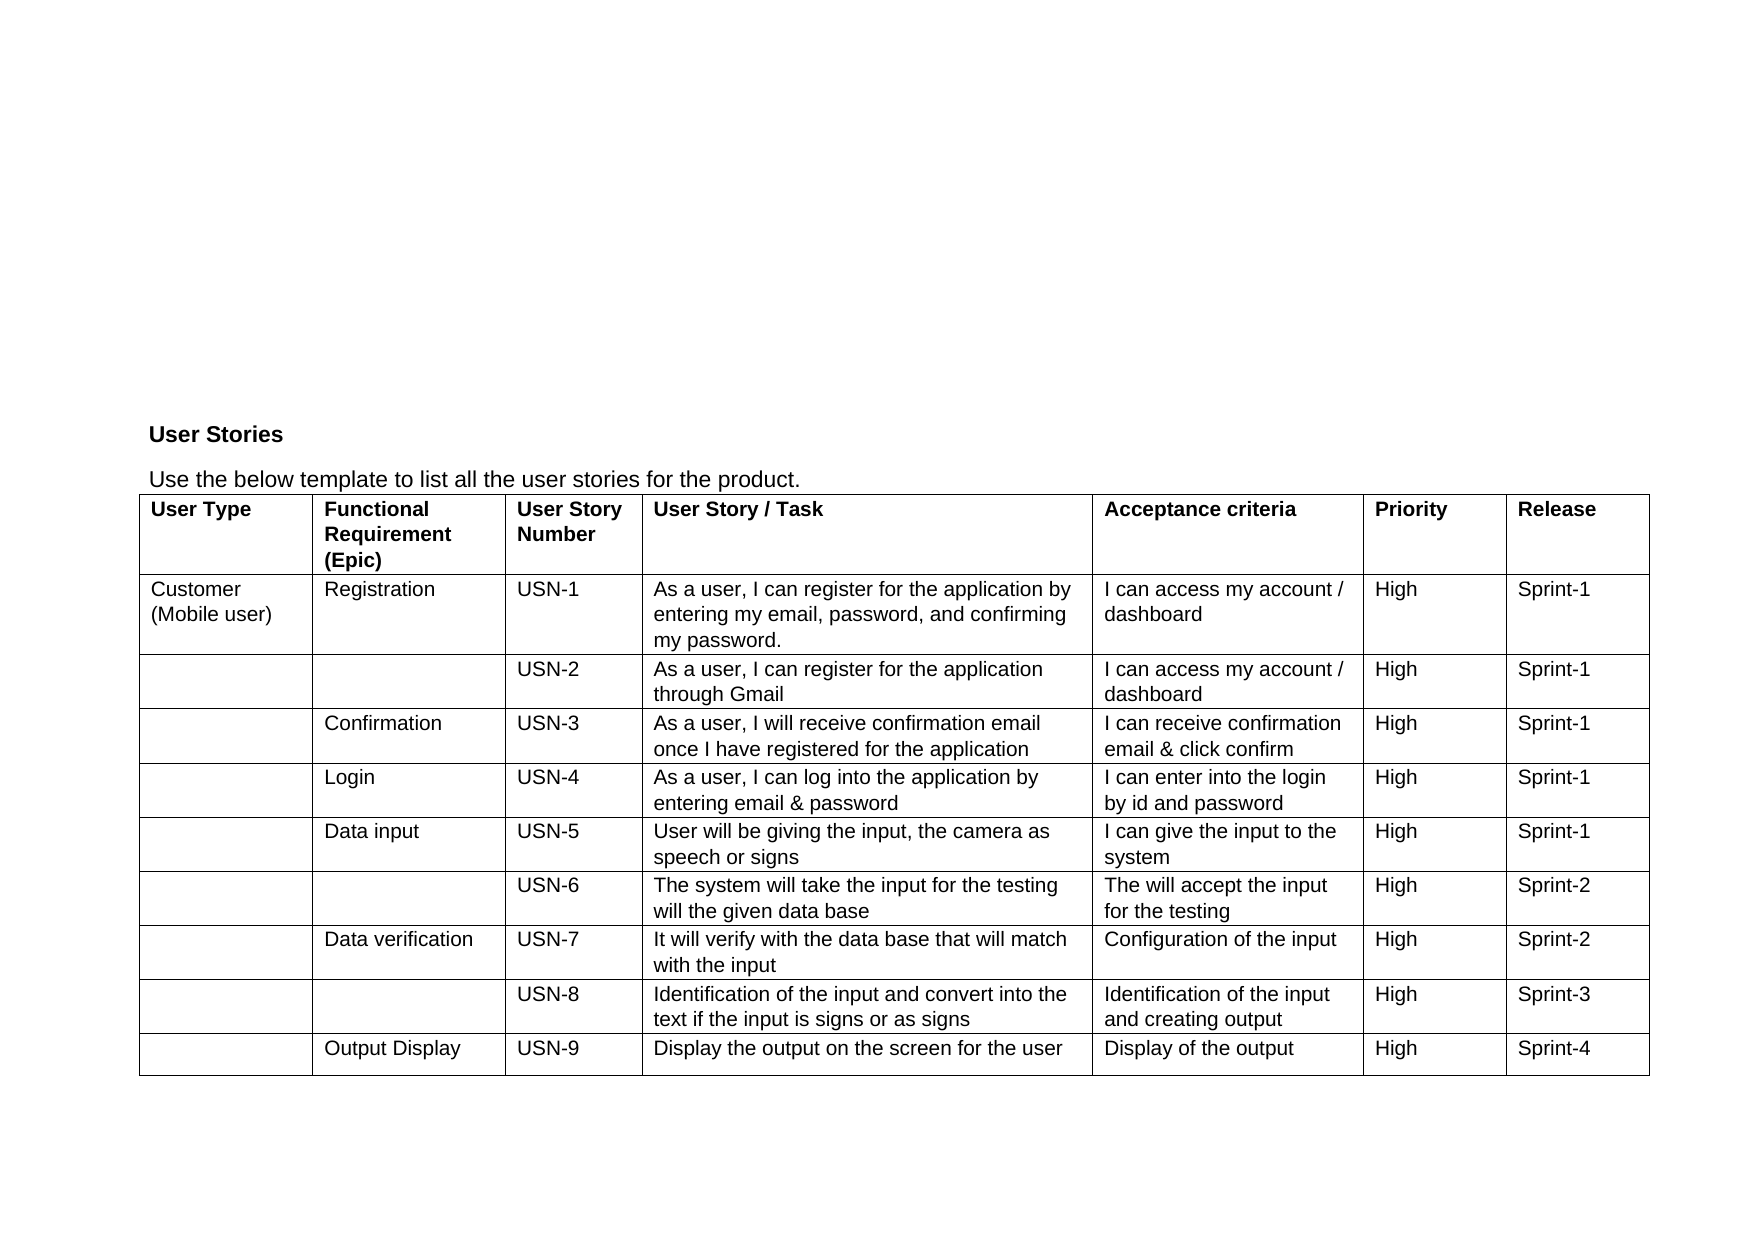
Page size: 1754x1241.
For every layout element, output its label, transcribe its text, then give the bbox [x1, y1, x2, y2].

table_cell [140, 818, 312, 871]
table_cell USN-2 [506, 655, 642, 708]
table_cell [140, 872, 312, 925]
table_header Acceptance criteria [1093, 495, 1363, 574]
table_cell I can access my account / dashboard [1093, 575, 1363, 654]
table_cell USN-8 [506, 980, 642, 1033]
table_cell USN-1 [506, 575, 642, 654]
table_cell Sprint-2 [1507, 872, 1649, 925]
table_cell USN-9 [506, 1034, 642, 1075]
table_cell [140, 980, 312, 1033]
table_cell Sprint-1 [1507, 709, 1649, 762]
table_cell Customer (Mobile user) [140, 575, 312, 654]
table_cell Display of the output [1093, 1034, 1363, 1075]
table_header Release [1507, 495, 1649, 574]
table_cell As a user, I will receive confirmation email once I have registered for the application [643, 709, 1092, 762]
table_cell Data input [313, 818, 505, 871]
table_cell High [1364, 709, 1506, 762]
table_cell High [1364, 1034, 1506, 1075]
table_cell Sprint-4 [1507, 1034, 1649, 1075]
table_header Functional Requirement (Epic) [313, 495, 505, 574]
table_cell [313, 655, 505, 708]
table_cell Identification of the input and creating output [1093, 980, 1363, 1033]
table_cell I can enter into the login by id and password [1093, 764, 1363, 817]
table_cell I can access my account / dashboard [1093, 655, 1363, 708]
table_cell [313, 872, 505, 925]
table_cell Identification of the input and convert into the text if the input is signs or as signs [643, 980, 1092, 1033]
table_cell Sprint-1 [1507, 764, 1649, 817]
table_cell High [1364, 655, 1506, 708]
table_cell [313, 980, 505, 1033]
table_header Priority [1364, 495, 1506, 574]
table_cell Sprint-2 [1507, 926, 1649, 979]
table_cell Confirmation [313, 709, 505, 762]
table_cell Login [313, 764, 505, 817]
table_cell [140, 709, 312, 762]
table_cell USN-4 [506, 764, 642, 817]
table_cell High [1364, 980, 1506, 1033]
table_cell High [1364, 818, 1506, 871]
table_cell I can receive confirmation email & click confirm [1093, 709, 1363, 762]
table_cell [140, 655, 312, 708]
table_cell It will verify with the data base that will match with the input [643, 926, 1092, 979]
table_cell USN-6 [506, 872, 642, 925]
table_cell [140, 1034, 312, 1075]
table_cell Sprint-1 [1507, 575, 1649, 654]
table_cell Output Display [313, 1034, 505, 1075]
table_cell Registration [313, 575, 505, 654]
table_cell [140, 764, 312, 817]
table_cell As a user, I can register for the application through Gmail [643, 655, 1092, 708]
table_cell [140, 926, 312, 979]
table_cell USN-5 [506, 818, 642, 871]
table_cell USN-3 [506, 709, 642, 762]
text User Stories [148, 421, 1641, 447]
table_cell Configuration of the input [1093, 926, 1363, 979]
table_cell Sprint-3 [1507, 980, 1649, 1033]
table_cell USN-7 [506, 926, 642, 979]
table_cell High [1364, 926, 1506, 979]
table_cell As a user, I can log into the application by entering email & password [643, 764, 1092, 817]
table_cell High [1364, 764, 1506, 817]
table_cell I can give the input to the system [1093, 818, 1363, 871]
table_cell Sprint-1 [1507, 655, 1649, 708]
table_cell High [1364, 575, 1506, 654]
text Use the below template to list all the user stories for the product. [148, 466, 1641, 492]
table_cell The system will take the input for the testing will the given data base [643, 872, 1092, 925]
table_cell Data verification [313, 926, 505, 979]
table_header User Type [140, 495, 312, 574]
table_cell The will accept the input for the testing [1093, 872, 1363, 925]
table_cell User will be giving the input, the camera as speech or signs [643, 818, 1092, 871]
table_cell Display the output on the screen for the user [643, 1034, 1092, 1075]
table_cell Sprint-1 [1507, 818, 1649, 871]
table_cell As a user, I can register for the application by entering my email, password, and confirming my password. [643, 575, 1092, 654]
table_cell High [1364, 872, 1506, 925]
table_header User Story / Task [643, 495, 1092, 574]
table_header User Story Number [506, 495, 642, 574]
